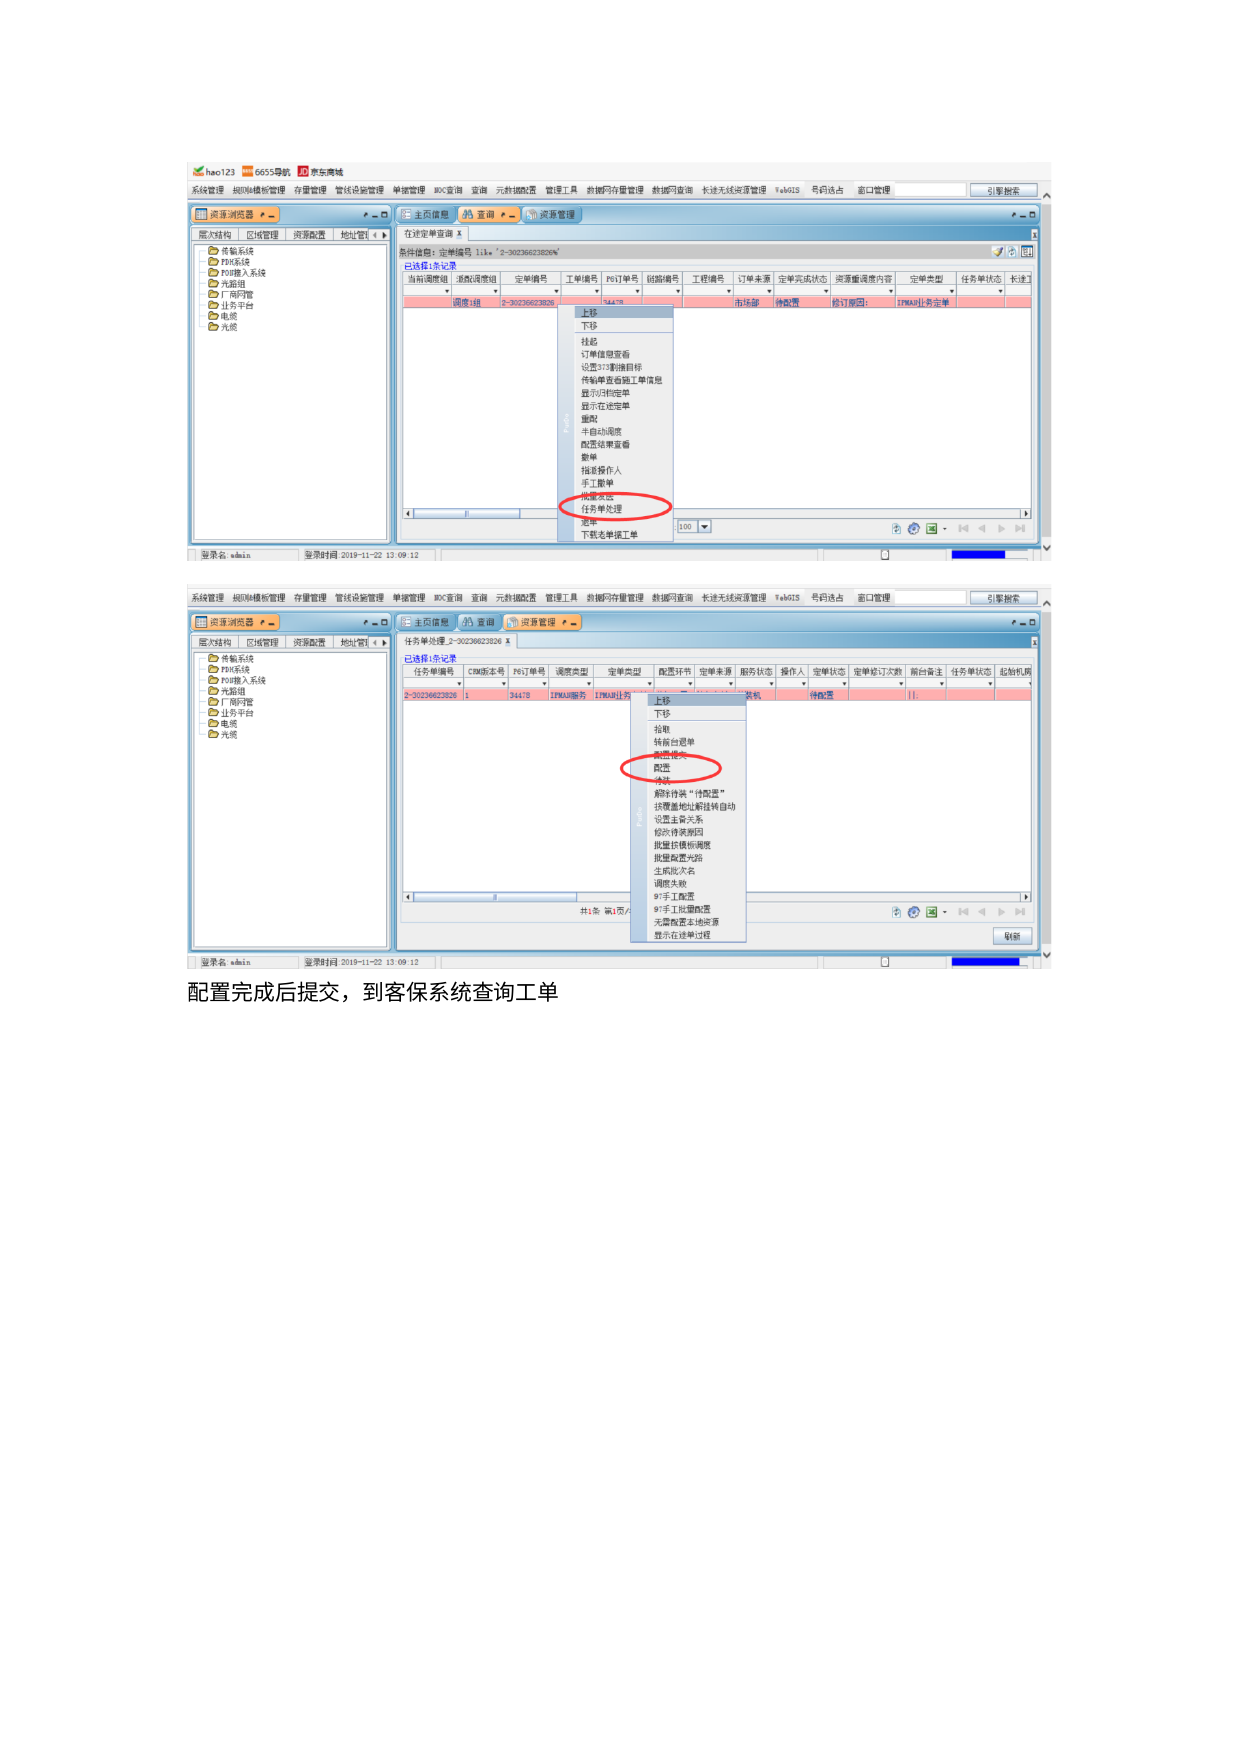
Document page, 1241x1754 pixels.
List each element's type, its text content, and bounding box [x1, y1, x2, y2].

picture [187, 162, 1052, 561]
text 配置完成后提交，到客保系统查询工单 [187, 974, 1053, 1007]
picture [187, 584, 1052, 969]
